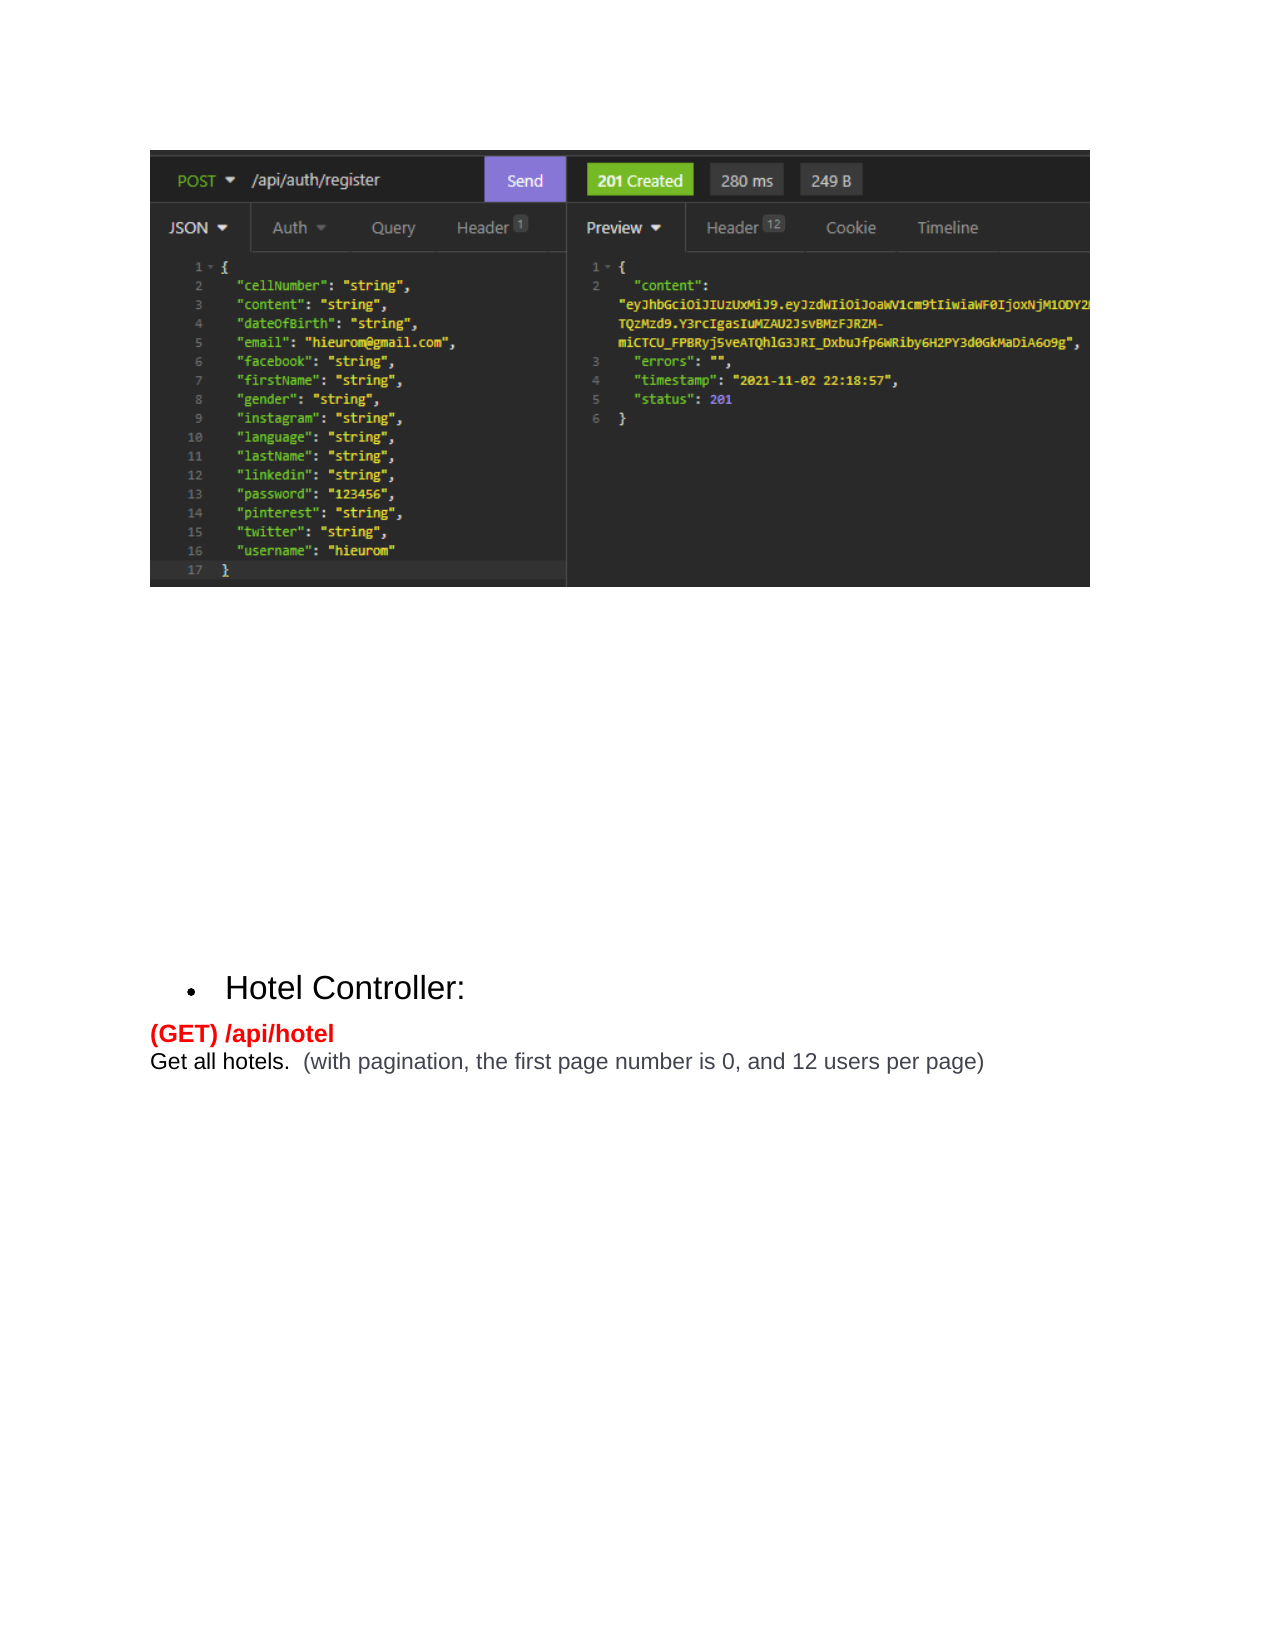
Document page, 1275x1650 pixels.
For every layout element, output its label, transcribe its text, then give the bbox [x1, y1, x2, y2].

picture [150, 150, 1090, 587]
text (GET) /api/hotel [150, 1019, 1125, 1048]
list Hotel Controller: [187, 968, 1125, 1006]
text Get all hotels. (with pagination, the first page number is 0, and 12 users per page) [150, 1048, 1125, 1074]
